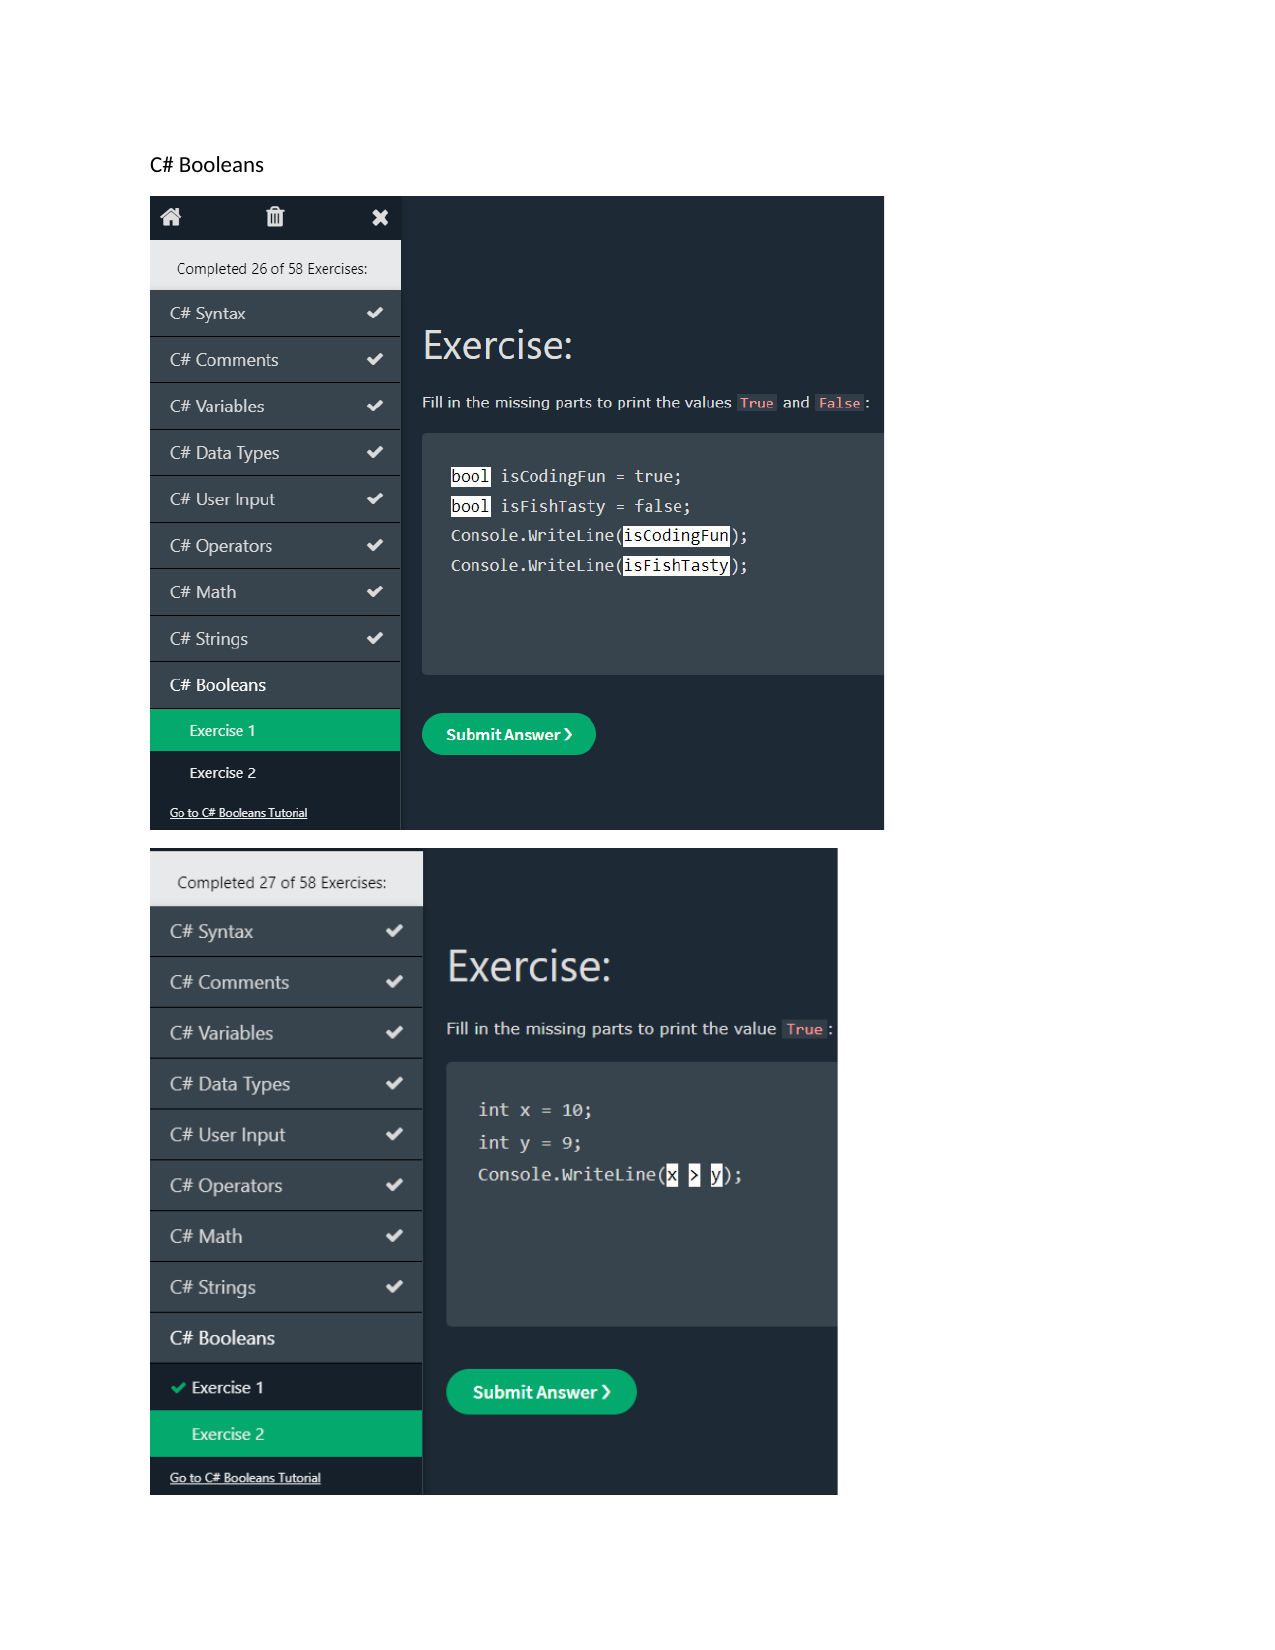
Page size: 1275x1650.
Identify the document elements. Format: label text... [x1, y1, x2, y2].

picture [150, 196, 885, 830]
text C# Booleans [150, 150, 1125, 178]
picture [150, 848, 838, 1495]
